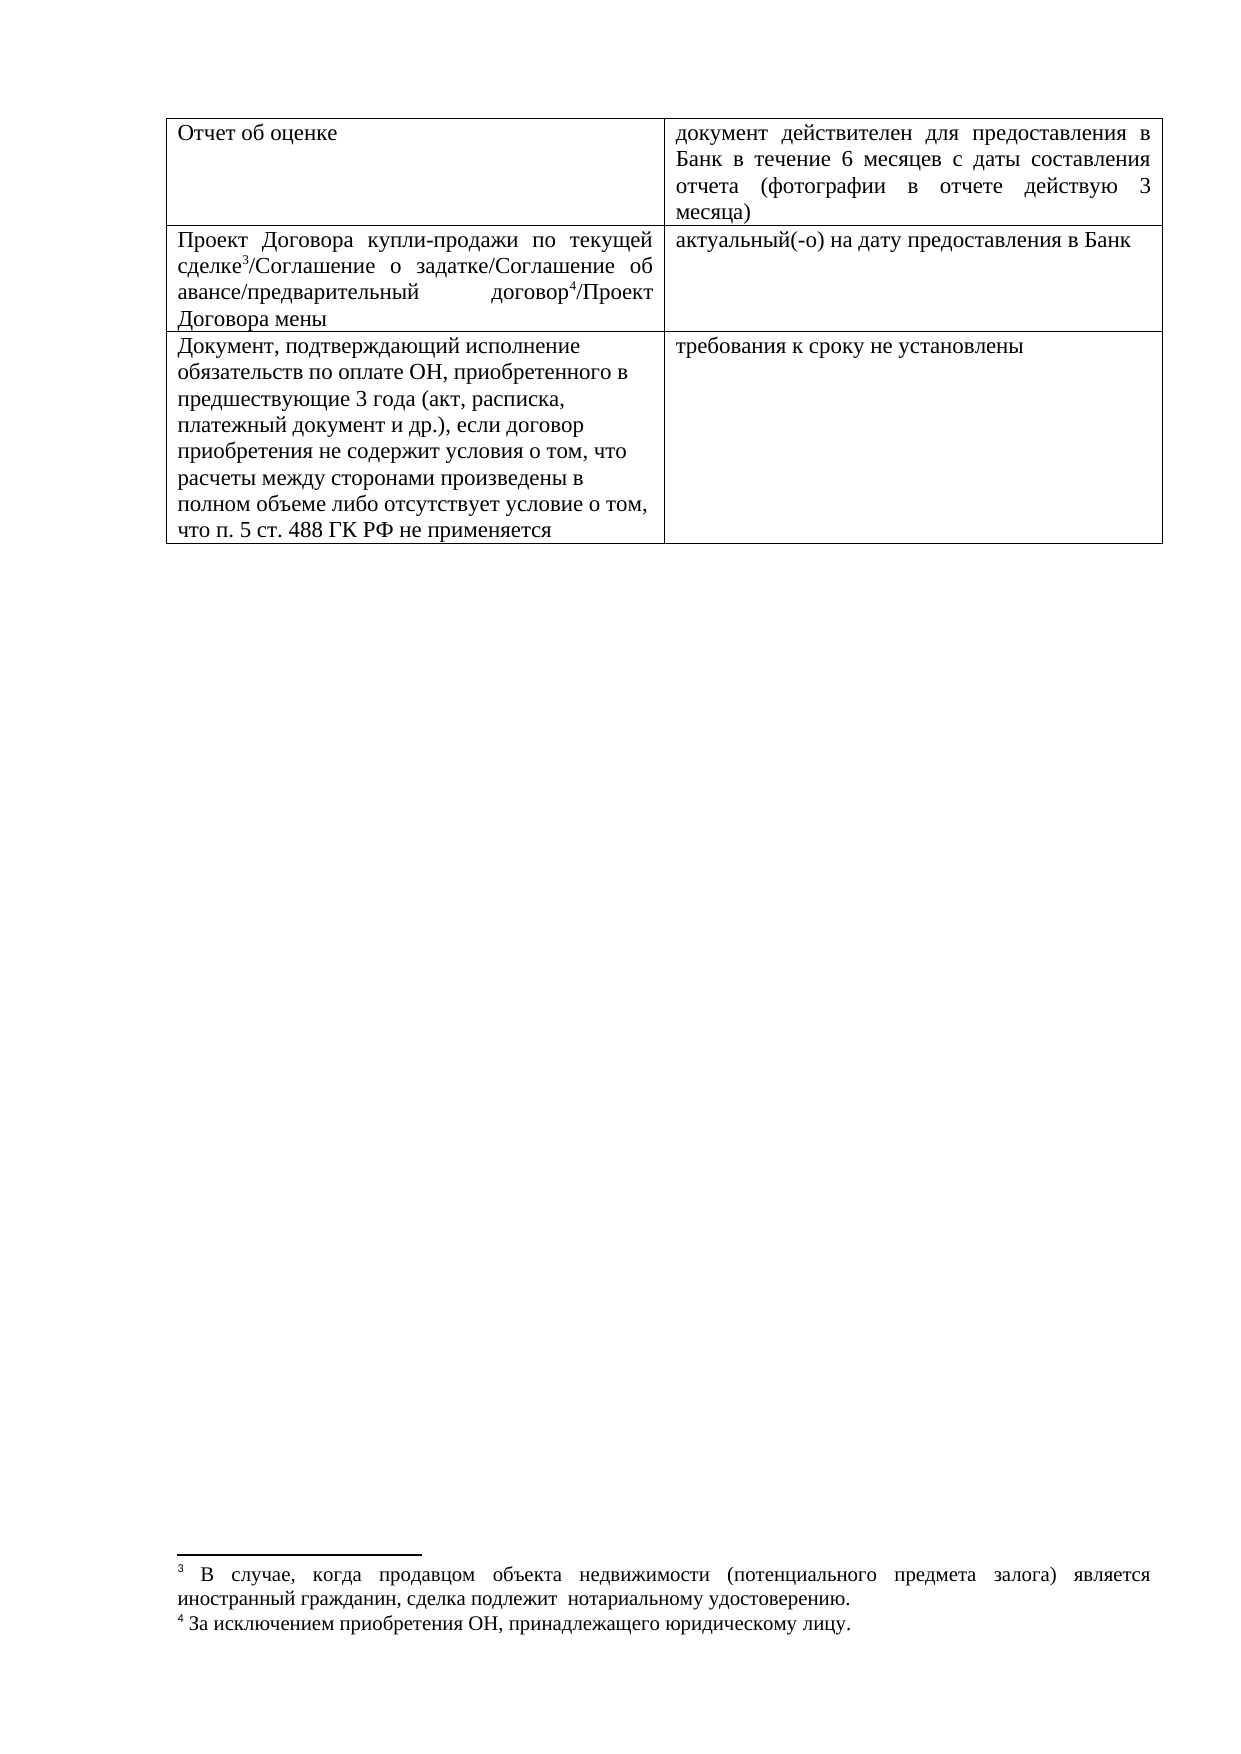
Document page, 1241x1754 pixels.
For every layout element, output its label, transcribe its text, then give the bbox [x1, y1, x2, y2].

table_cell требования к сроку не установлены [665, 332, 1162, 543]
table_cell Отчет об оценке [167, 119, 664, 224]
table_cell актуальный(-о) на дату предоставления в Банк [665, 226, 1162, 331]
table_cell Проект Договора купли-продажи по текущей сделке/Соглашение о задатке/Соглашение об авансе/предварительный договор/Проект Договора мены [167, 226, 664, 331]
table_cell Документ, подтверждающий исполнение обязательств по оплате ОН, приобретенного в предшествующие 3 года (акт, расписка, платежный документ и др.), если договор приобретения не содержит условия о том, что расчеты между сторонами произведены в полном объеме либо отсутствует условие о том, что п. 5 ст. 488 ГК РФ не применяется [167, 332, 664, 543]
table_cell документ действителен для предоставления в Банк в течение 6 месяцев с даты составления отчета (фотографии в отчете действую 3 месяца) [665, 119, 1162, 224]
